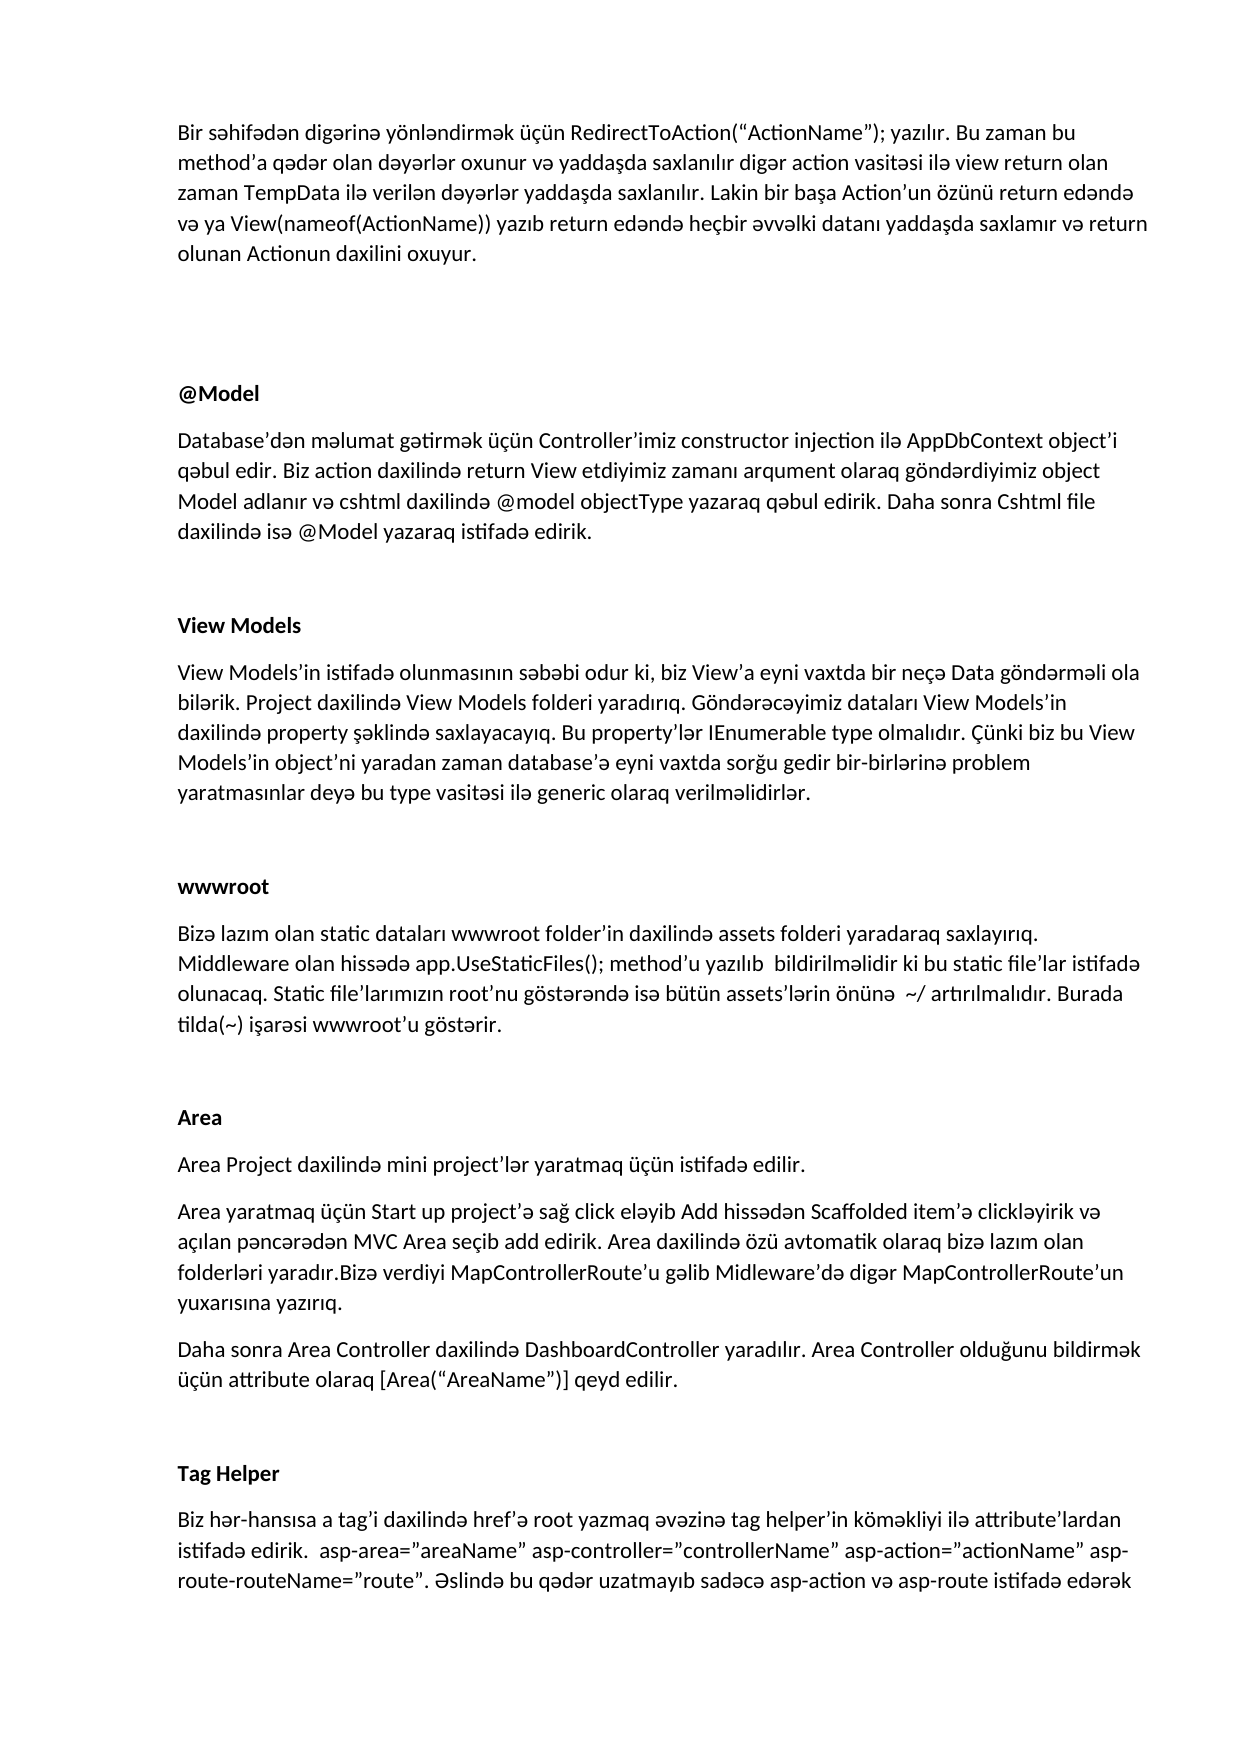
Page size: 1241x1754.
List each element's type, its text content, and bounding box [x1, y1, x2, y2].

text Area Project daxilində mini project’lər yaratmaq üçün istifadə edilir. [177, 1150, 1152, 1178]
text Bizə lazım olan static dataları wwwroot folder’in daxilində assets folderi yaradaraq saxlayırıq. Middleware olan hissədə app.UseStaticFiles(); method’u yazılıb bildirilməlidir ki bu static file’lar istifadə olunacaq. Static file’larımızın root’nu göstərəndə isə bütün assets’lərin önünə ~/ artırılmalıdır. Burada tilda(~) işarəsi wwwroot’u göstərir. [177, 919, 1152, 1038]
text Daha sonra Area Controller daxilində DashboardController yaradılır. Area Controller olduğunu bildirmək üçün attribute olaraq [Area(“AreaName”)] qeyd edilir. [177, 1335, 1152, 1393]
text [177, 1506, 1152, 1594]
text Database’dən məlumat gətirmək üçün Controller’imiz constructor injection ilə AppDbContext object’i qəbul edir. Biz action daxilində return View etdiyimiz zamanı arqument olaraq göndərdiyimiz object Model adlanır və cshtml daxilində @model objectType yazaraq qəbul edirik. Daha sonra Cshtml file daxilində isə @Model yazaraq istifadə edirik. [177, 426, 1152, 545]
text View Models’in istifadə olunmasının səbəbi odur ki, biz View’a eyni vaxtda bir neçə Data göndərməli ola bilərik. Project daxilində View Models folderi yaradırıq. Göndərəcəyimiz dataları View Models’in daxilində property şəklində saxlayacayıq. Bu property’lər IEnumerable type olmalıdır. Çünki biz bu View Models’in object’ni yaradan zaman database’ə eyni vaxtda sorğu gedir bir-birlərinə problem yaratmasınlar deyə bu type vasitəsi ilə generic olaraq verilməlidirlər. [177, 658, 1152, 807]
text Bir səhifədən digərinə yönləndirmək üçün RedirectToAction(“ActionName”); yazılır. Bu zaman bu method’a qədər olan dəyərlər oxunur və yaddaşda saxlanılır digər action vasitəsi ilə view return olan zaman TempData ilə verilən dəyərlər yaddaşda saxlanılır. Lakin bir başa Action’un özünü return edəndə və ya View(nameof(ActionName)) yazıb return edəndə heçbir əvvəlki datanı yaddaşda saxlamır və return olunan Actionun daxilini oxuyur. [177, 118, 1152, 267]
text View Models [177, 611, 1152, 639]
text @Model [177, 379, 1152, 408]
text wwwroot [177, 872, 1152, 900]
text Area [177, 1103, 1152, 1132]
text Tag Helper [177, 1459, 1152, 1487]
text Area yaratmaq üçün Start up project’ə sağ click eləyib Add hissədən Scaffolded item’ə clickləyirik və açılan pəncərədən MVC Area seçib add edirik. Area daxilində özü avtomatik olaraq bizə lazım olan folderləri yaradır.Bizə verdiyi MapControllerRoute’u gəlib Midleware’də digər MapControllerRoute’un yuxarısına yazırıq. [177, 1197, 1152, 1316]
